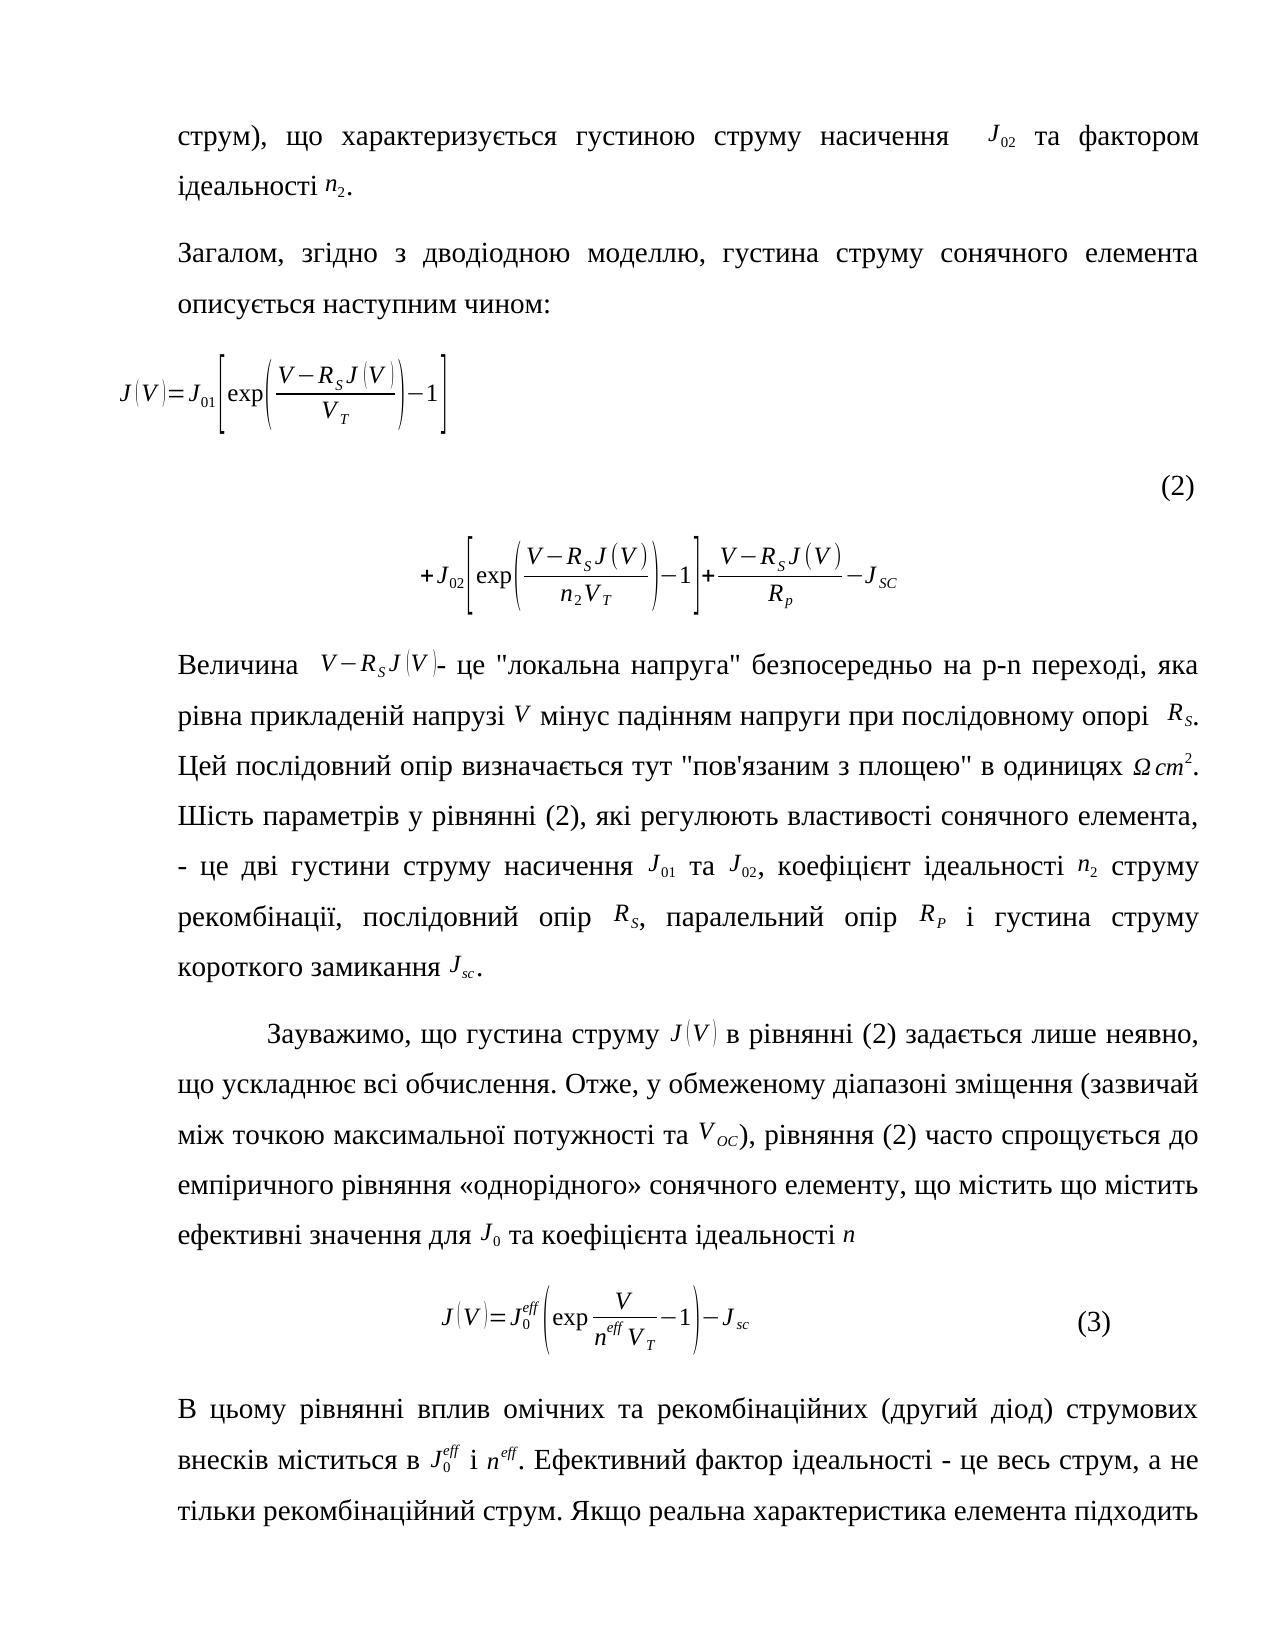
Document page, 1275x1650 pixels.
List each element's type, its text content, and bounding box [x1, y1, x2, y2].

text Загалом, згідно з дводіодною моделлю, густина струму сонячного елемента описується наступним чином: [177, 235, 1199, 319]
text (3) [177, 1284, 1199, 1357]
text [177, 1391, 1199, 1526]
text Зауважимо, що густина струму в рівнянні (2) задається лише неявно, що ускладнює всі обчислення. Отже, у обмеженому діапазоні зміщення (зазвичай між точкою максимальної потужності та ), рівняння (2) часто спрощується до емпіричного рівняння «однорідного» сонячного елементу, що містить що містить ефективні значення для та коефіцієнта ідеальності [177, 1016, 1199, 1251]
text Величина - це "локальна напруга" безпосередньо на p-n переході, яка рівна прикладеній напрузі мінус падінням напруги при послідовному опорі . Цей послідовний опір визначається тут "пов'язаним з площею" в одиницях . Шість параметрів у рівнянні (2), які регулюють властивості сонячного елемента, - це дві густини струму насичення та , коефіцієнт ідеальності струму рекомбінації, послідовний опір , паралельний опір і густина струму короткого замикання . [177, 647, 1199, 983]
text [177, 118, 1199, 202]
text (2) [118, 468, 1199, 502]
